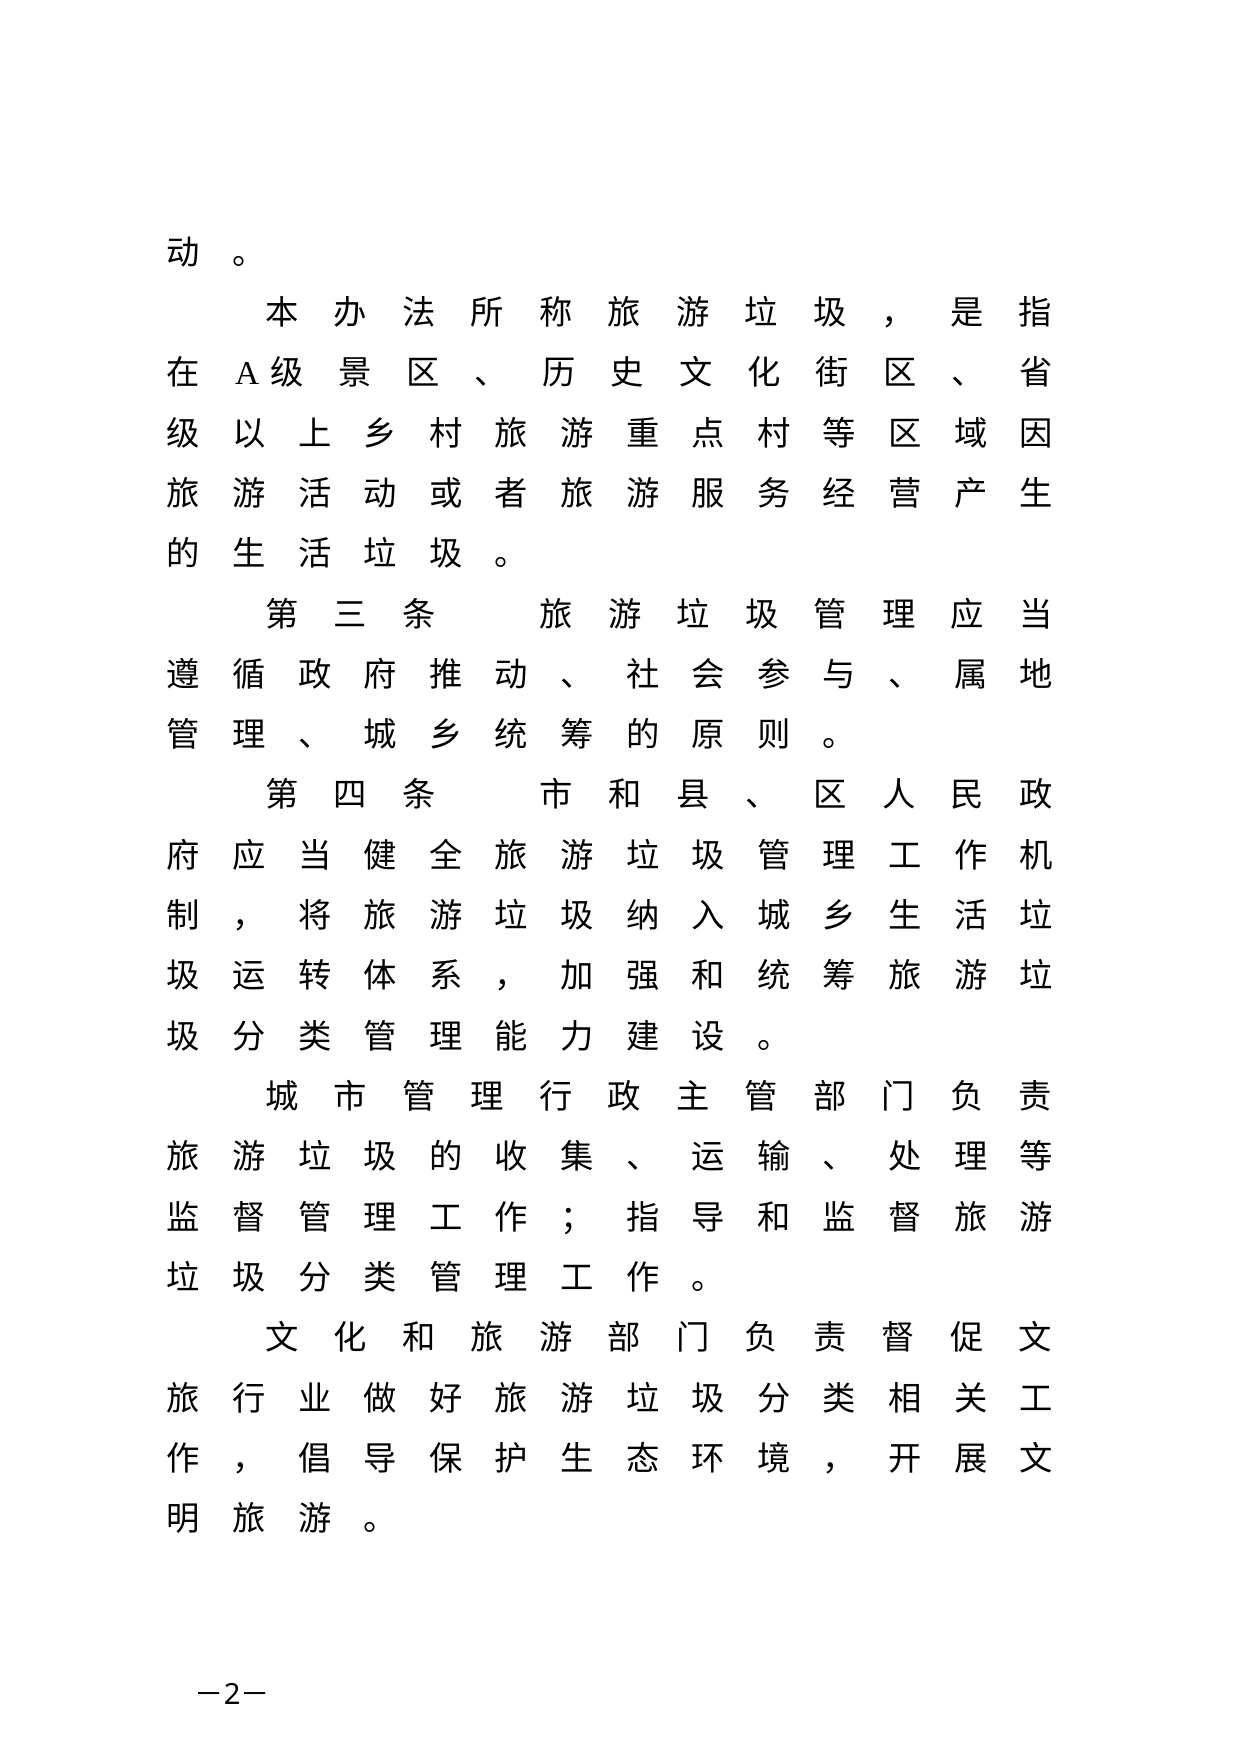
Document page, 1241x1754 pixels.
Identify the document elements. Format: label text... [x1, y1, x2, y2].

text 城市管理行政主管部门负责旅游垃圾的收集、运输、处理等监督管理工作；指导和监督旅游垃圾分类管理工作。 [167, 1064, 1085, 1305]
text 第四条 市和县、区人民政府应当健全旅游垃圾管理工作机制，将旅游垃圾纳入城乡生活垃圾运转体系，加强和统筹旅游垃圾分类管理能力建设。 [167, 762, 1085, 1064]
text 本办法所称旅游垃圾，是指在A级景区、历史文化街区、省级以上乡村旅游重点村等区域因旅游活动或者旅游服务经营产生的生活垃圾。 [167, 280, 1085, 581]
text 第三条 旅游垃圾管理应当遵循政府推动、社会参与、属地管理、城乡统筹的原则。 [167, 581, 1085, 762]
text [167, 219, 1085, 280]
text 文化和旅游部门负责督促文旅行业做好旅游垃圾分类相关工作，倡导保护生态环境，开展文明旅游。 [167, 1305, 1085, 1546]
